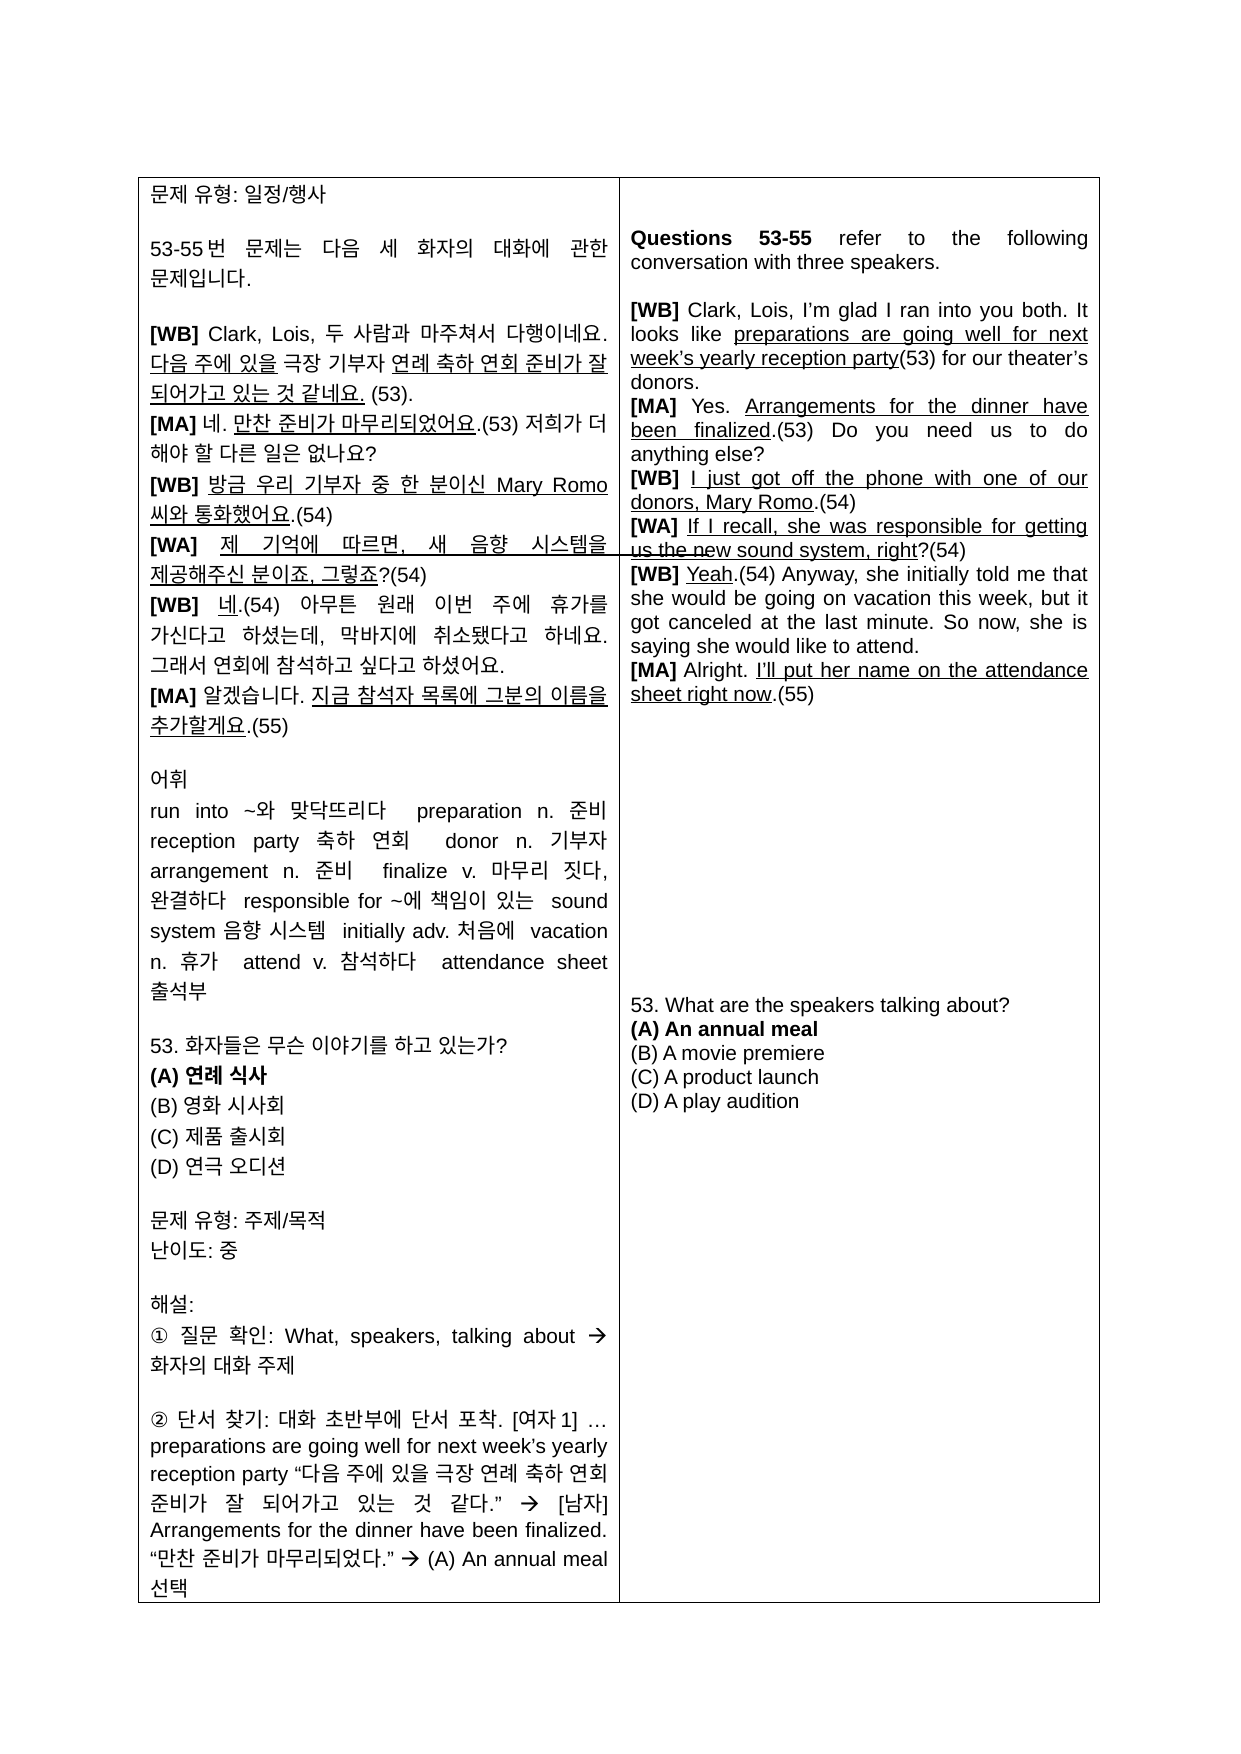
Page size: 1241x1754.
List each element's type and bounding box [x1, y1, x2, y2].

table_header [139, 178, 619, 1602]
table_header [620, 178, 1099, 1602]
